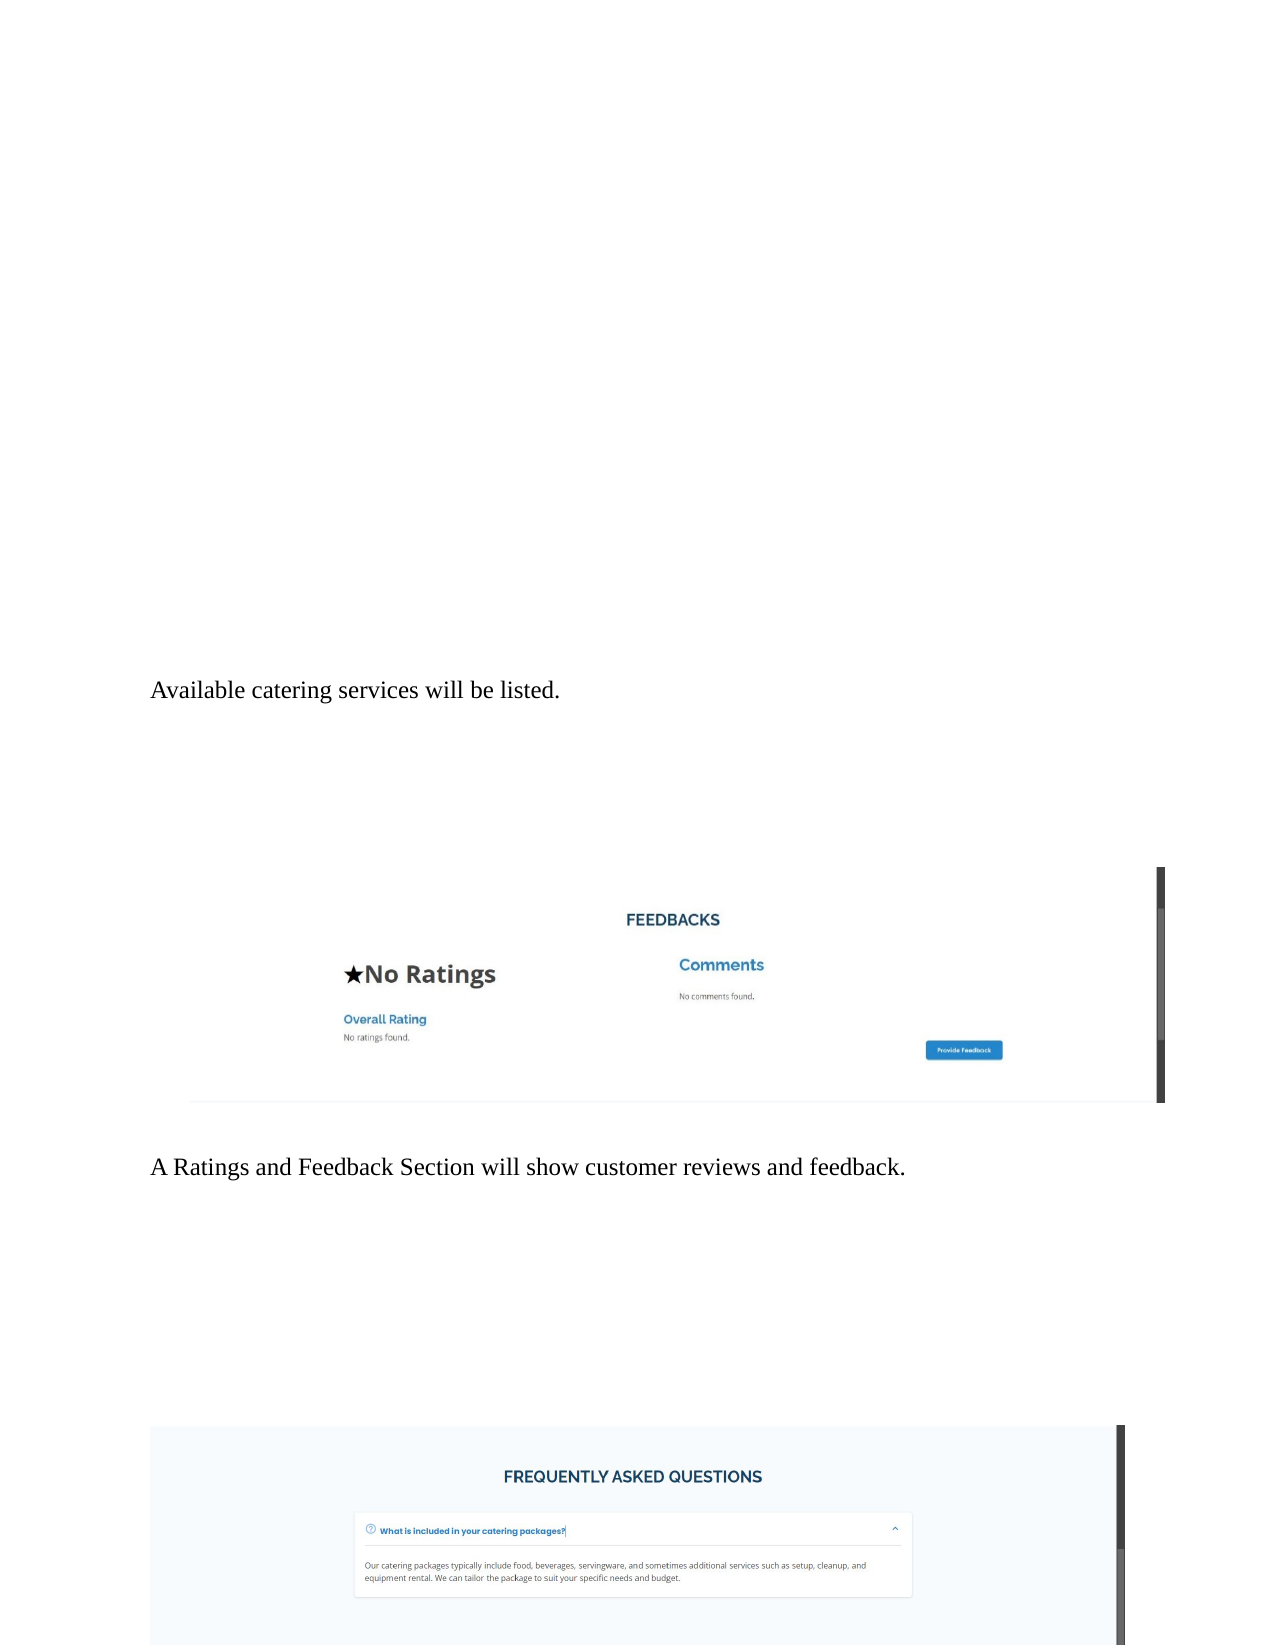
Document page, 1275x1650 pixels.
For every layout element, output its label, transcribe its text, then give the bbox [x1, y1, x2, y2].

text A Ratings and Feedback Section will show customer reviews and feedback. [150, 1152, 1125, 1181]
text Available catering services will be listed. [150, 675, 1125, 703]
picture [149, 1425, 1125, 1645]
picture [189, 867, 1165, 1103]
